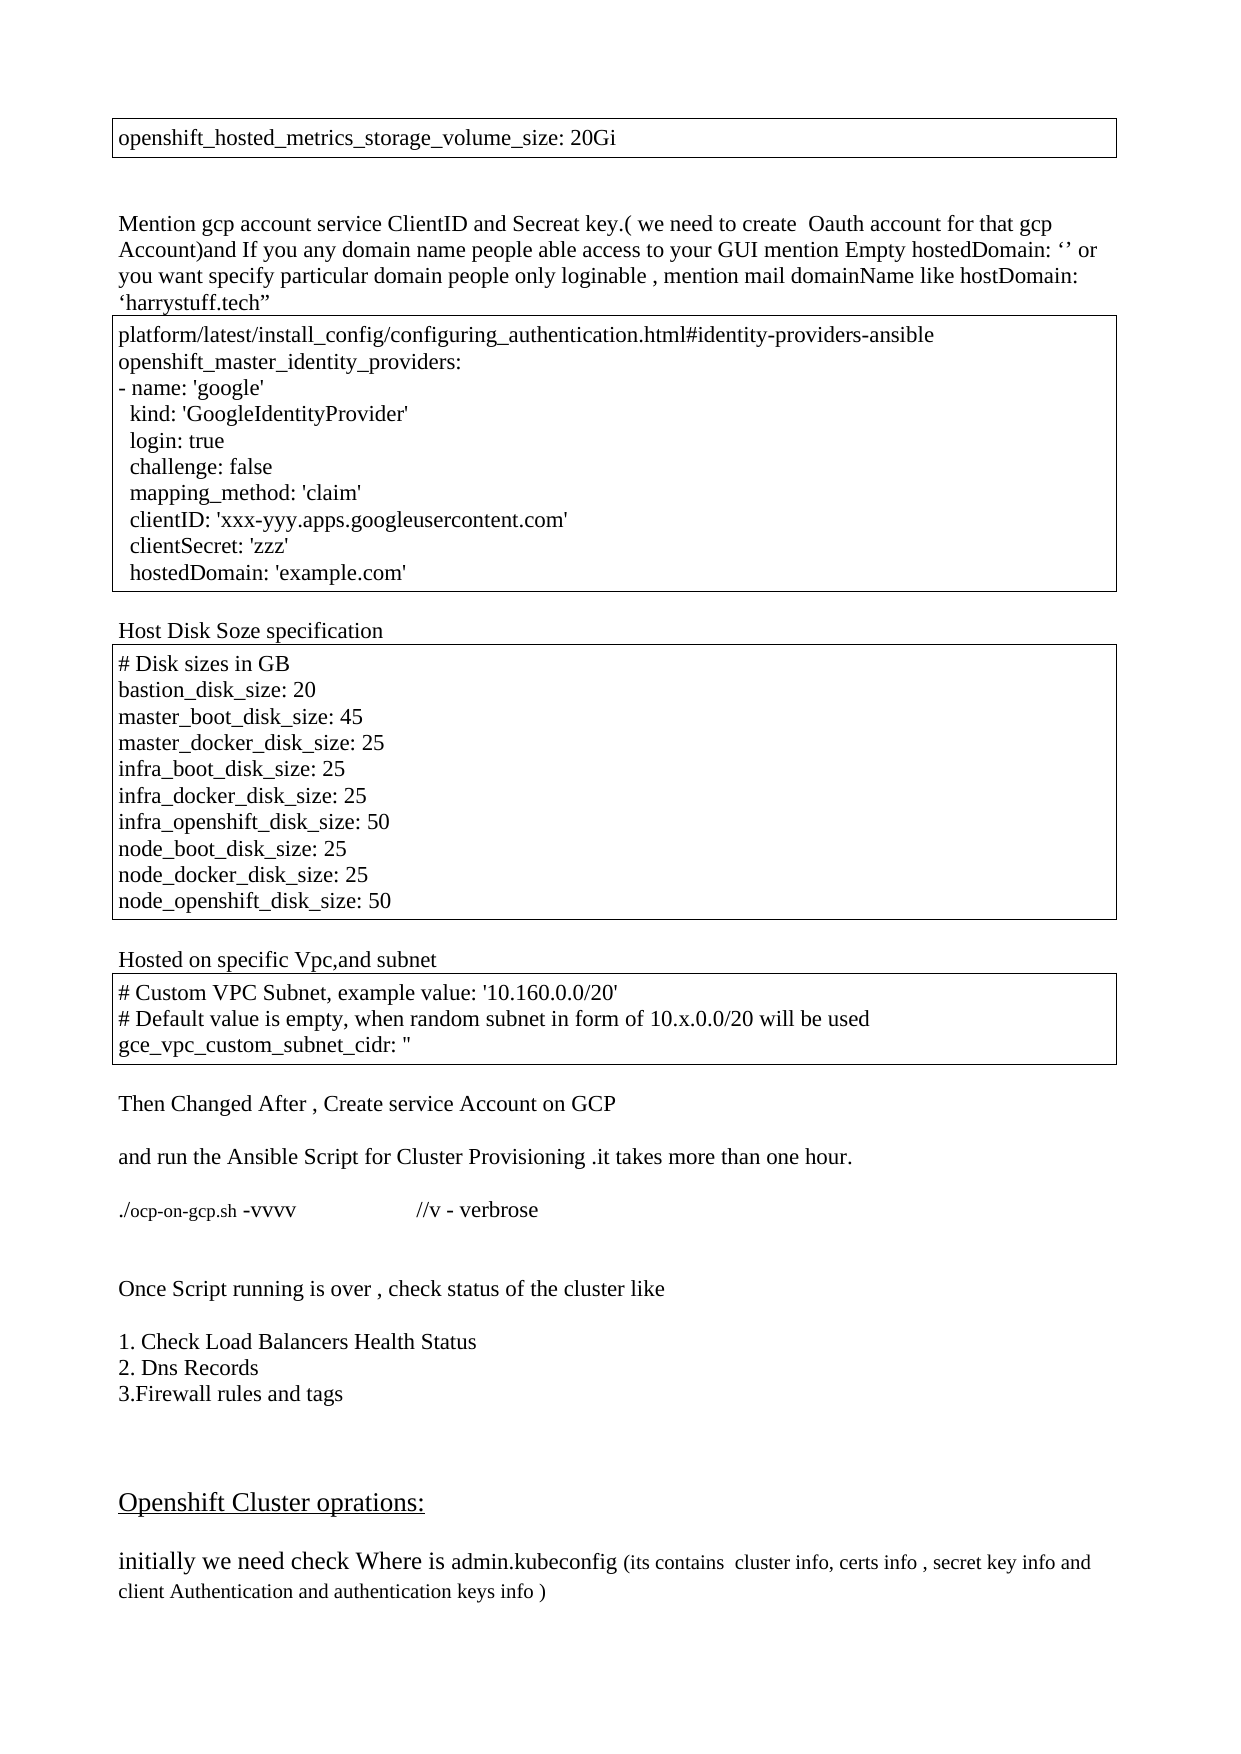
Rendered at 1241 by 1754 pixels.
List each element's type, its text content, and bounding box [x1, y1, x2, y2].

text ./ocp-on-gcp.sh -vvvv //v - verbrose [118, 1196, 1122, 1222]
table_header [113, 119, 1116, 156]
table_header # Custom VPC Subnet, example value: '10.160.0.0/20' # Default value is empty, when random subnet in form of 10.x.0.0/20 will be used gce_vpc_custom_subnet_cidr: '' [113, 974, 1116, 1064]
text Once Script running is over , check status of the cluster like [118, 1275, 1122, 1301]
text 3.Firewall rules and tags [118, 1380, 1122, 1407]
text Mention gcp account service ClientID and Secreat key.( we need to create Oauth account for that gcp Account)and If you any domain name people able access to your GUI mention Empty hostedDomain: ‘’ or you want specify particular domain people only loginable , mention mail domainName like hostDomain: ‘harrystuff.tech” [118, 210, 1122, 315]
text Hosted on specific Vpc,and subnet [118, 946, 1122, 973]
table_header # Disk sizes in GB bastion_disk_size: 20 master_boot_disk_size: 45 master_docker_disk_size: 25 infra_boot_disk_size: 25 infra_docker_disk_size: 25 infra_openshift_disk_size: 50 node_boot_disk_size: 25 node_docker_disk_size: 25 node_openshift_disk_size: 50 [113, 645, 1116, 919]
text 2. Dns Records [118, 1354, 1122, 1380]
text 1. Check Load Balancers Health Status [118, 1328, 1122, 1354]
text Then Changed After , Create service Account on GCP [118, 1091, 1122, 1117]
table_header platform/latest/install_config/configuring_authentication.html#identity-providers-ansible openshift_master_identity_providers: - name: 'google' kind: 'GoogleIdentityProvider' login: true challenge: false mapping_method: 'claim' clientID: 'xxx-yyy.apps.googleusercontent.com' clientSecret: 'zzz' hostedDomain: 'example.com' [113, 316, 1116, 591]
text and run the Ansible Script for Cluster Provisioning .it takes more than one hour. [118, 1143, 1122, 1169]
text Host Disk Soze specification [118, 617, 1122, 644]
text initially we need check Where is admin.kubeconfig (its contains cluster info, certs info , secret key info and client Authentication and authentication keys info ) [118, 1546, 1122, 1603]
text Openshift Cluster oprations: [118, 1486, 1122, 1517]
